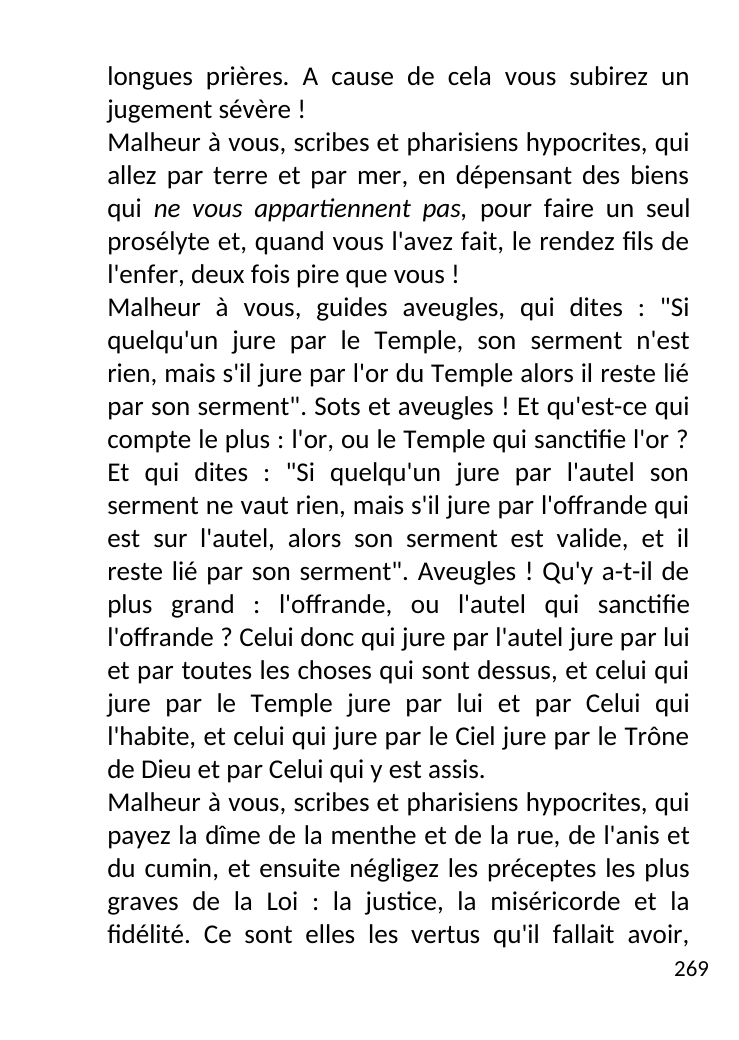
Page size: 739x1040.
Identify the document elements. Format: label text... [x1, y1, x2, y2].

text Malheur à vous, scribes et pharisiens hypocrites, qui allez par terre et par mer, en dépensant des biens qui ne vous appartiennent pas, pour faire un seul prosélyte et, quand vous l'avez fait, le rendez fils de l'enfer, deux fois pire que vous ! [107, 125, 690, 290]
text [107, 786, 690, 951]
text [107, 59, 690, 125]
text Malheur à vous, guides aveugles, qui dites : "Si quelqu'un jure par le Temple, son serment n'est rien, mais s'il jure par l'or du Temple alors il reste lié par son serment". Sots et aveugles ! Et qu'est-ce qui compte le plus : l'or, ou le Temple qui sanctifie l'or ? Et qui dites : "Si quelqu'un jure par l'autel son serment ne vaut rien, mais s'il jure par l'offrande qui est sur l'autel, alors son serment est valide, et il reste lié par son serment". Aveugles ! Qu'y a-t-il de plus grand : l'offrande, ou l'autel qui sanctifie l'offrande ? Celui donc qui jure par l'autel jure par lui et par toutes les choses qui sont dessus, et celui qui jure par le Temple jure par lui et par Celui qui l'habite, et celui qui jure par le Ciel jure par le Trône de Dieu et par Celui qui y est assis. [107, 290, 690, 786]
